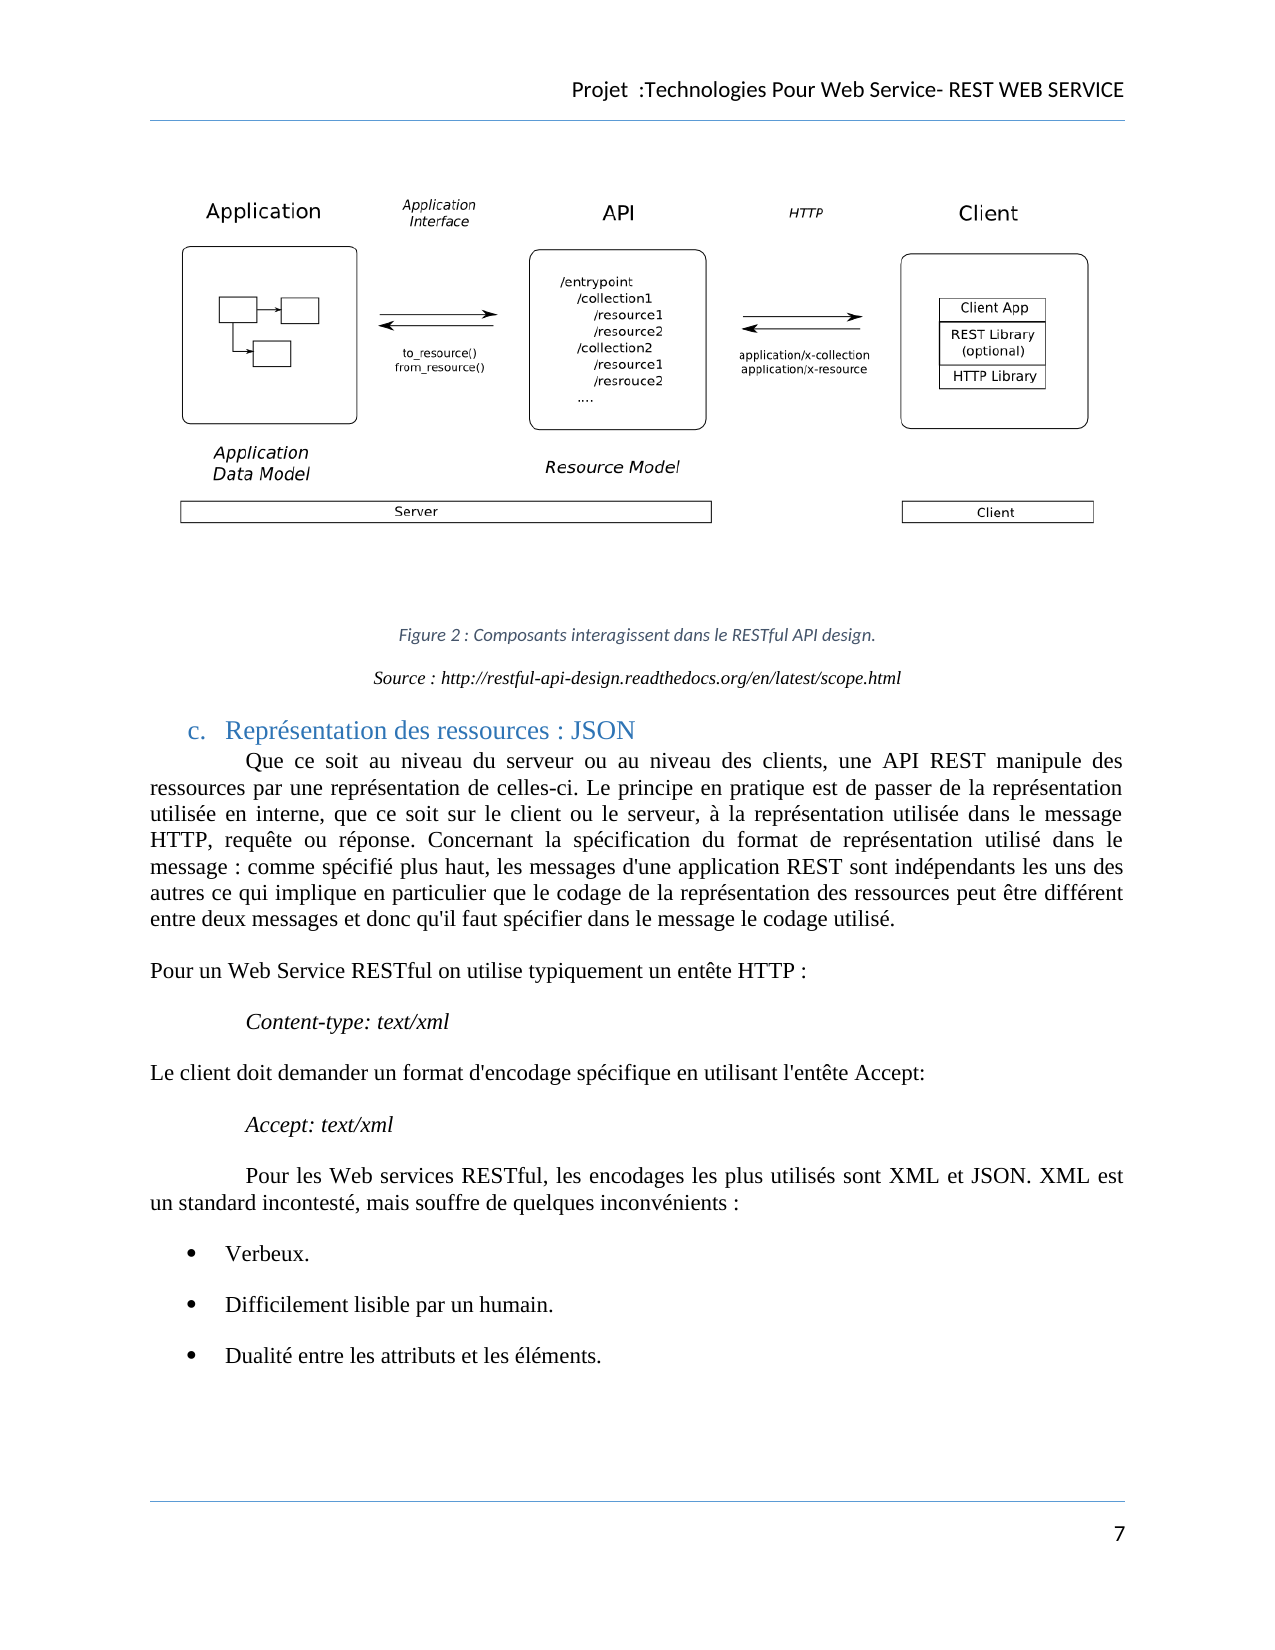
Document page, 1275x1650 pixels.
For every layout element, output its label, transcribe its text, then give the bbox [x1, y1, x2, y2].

text Source : http://restful-api-design.readthedocs.org/en/latest/scope.html [150, 667, 1125, 689]
text Que ce soit au niveau du serveur ou au niveau des clients, une API REST manipule des ressources par une représentation de celles-ci. Le principe en pratique est de passer de la représentation utilisée en interne, que ce soit sur le client ou le serveur, à la représentation utilisée dans le message HTTP, requête ou réponse. Concernant la spécification du format de représentation utilisé dans le message : comme spécifié plus haut, les messages d'une application REST sont indépendants les uns des autres ce qui implique en particulier que le codage de la représentation des ressources peut être différent entre deux messages et donc qu'il faut spécifier dans le message le codage utilisé. [150, 747, 1125, 932]
list Verbeux. [187, 1240, 1125, 1266]
text Pour les Web services RESTful, les encodages les plus utilisés sont XML et JSON. XML est un standard incontesté, mais souffre de quelques inconvénients : [150, 1162, 1125, 1215]
text Pour un Web Service RESTful on utilise typiquement un entête HTTP : [150, 957, 1125, 983]
list Difficilement lisible par un humain. [187, 1291, 1125, 1318]
text Accept: text/xml [150, 1111, 1125, 1137]
text Le client doit demander un format d'encodage spécifique en utilisant l'entête Accept: [150, 1059, 1125, 1086]
subtitle Représentation des ressources : JSON [187, 714, 1125, 745]
list Dualité entre les attributs et les éléments. [187, 1343, 1125, 1369]
text Content-type: text/xml [150, 1008, 1125, 1034]
picture [150, 150, 1125, 599]
